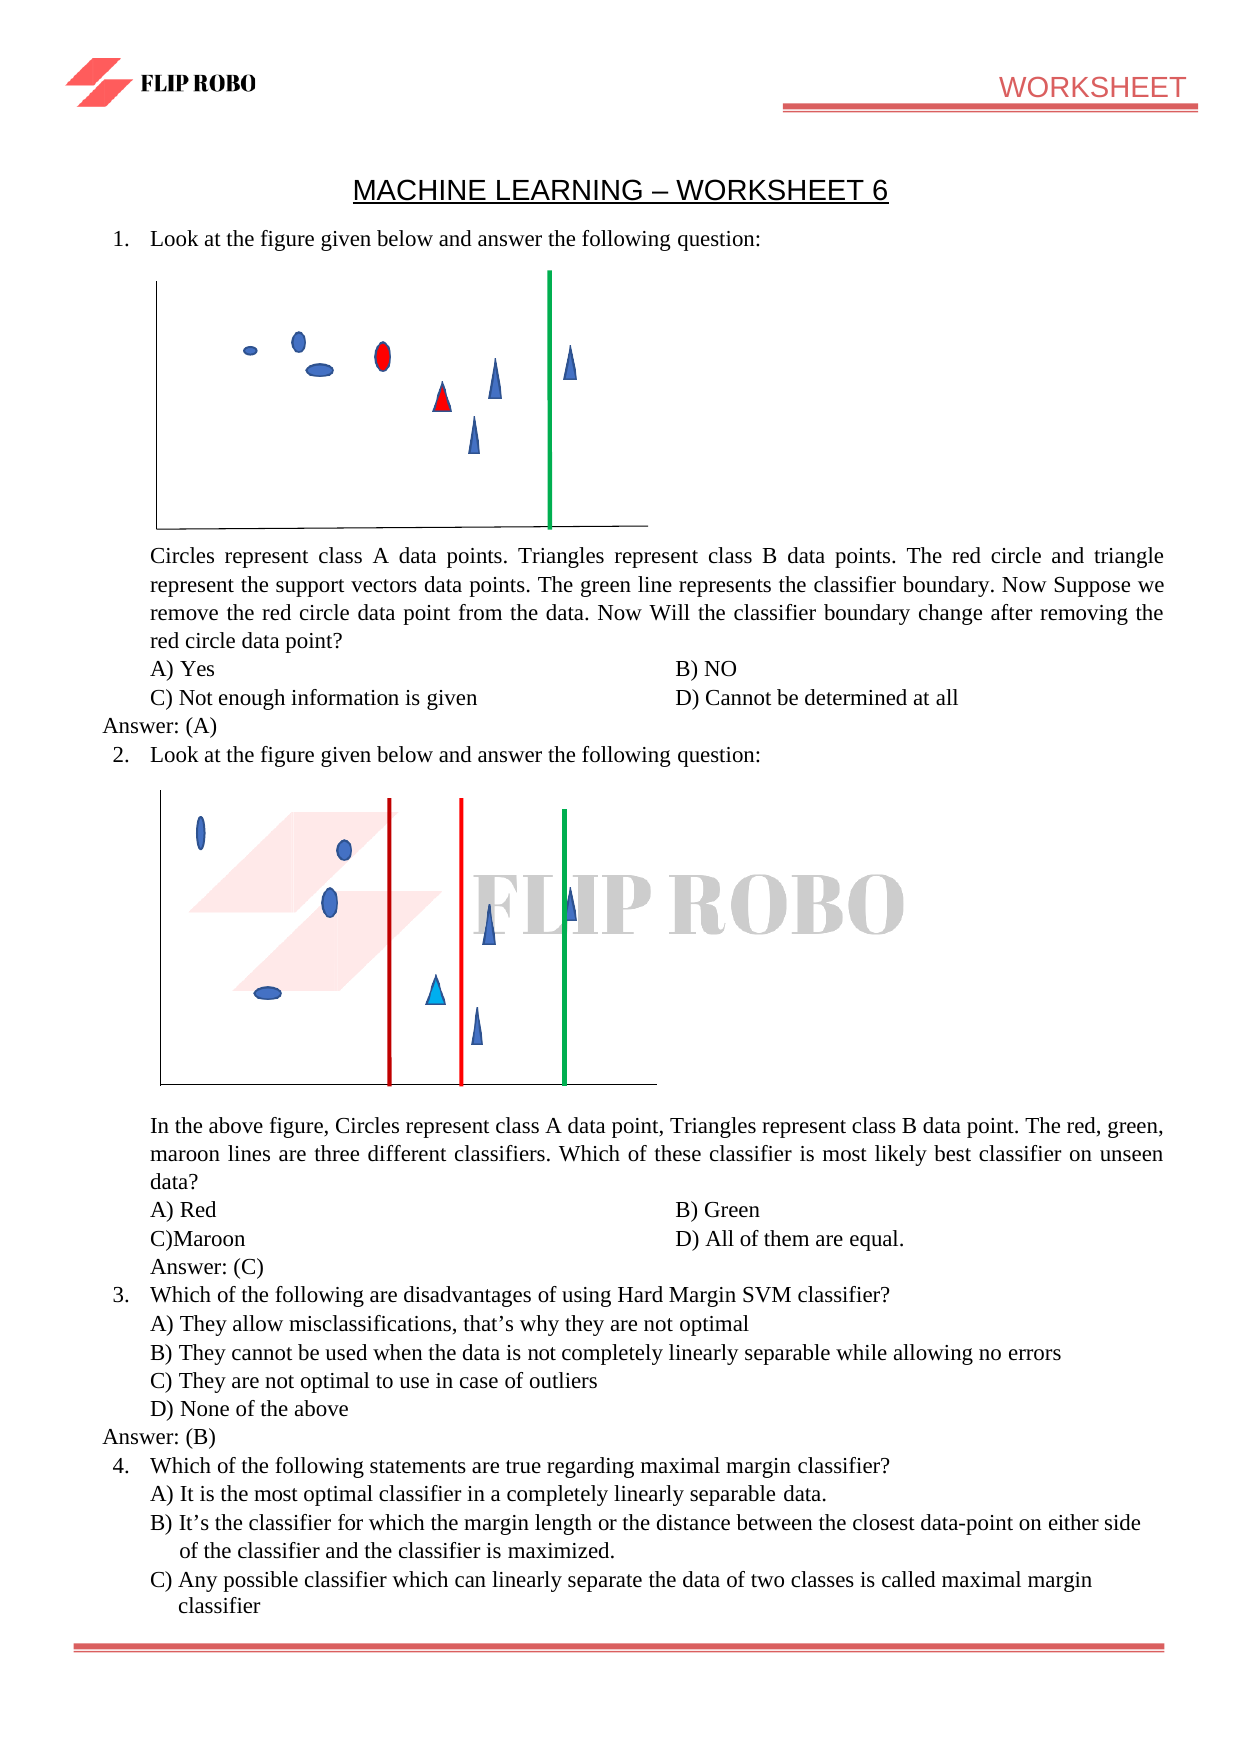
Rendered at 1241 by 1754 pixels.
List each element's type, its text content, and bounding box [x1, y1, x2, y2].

picture [468, 416, 480, 454]
picture [305, 363, 334, 377]
text C)Maroon D) All of them are equal. [150, 1224, 1178, 1251]
text Answer: (A) [102, 712, 1178, 739]
picture [425, 974, 446, 1005]
picture [374, 341, 391, 372]
list Yes B) NO [150, 656, 1178, 682]
subtitle MACHINE LEARNING – WORKSHEET 6 [350, 173, 891, 206]
picture [64, 58, 256, 107]
list Which of the following statements are true regarding maximal margin classifier? [112, 1452, 1178, 1478]
list Look at the figure given below and answer the following question: [112, 225, 1178, 252]
text In the above figure, Circles represent class A data point, Triangles represent class B data point. The red, green, maroon lines are three different classifiers. Which of these classifier is most likely best classifier on unseen data? [150, 807, 1166, 1194]
list Any possible classifier which can linearly separate the data of two classes is called maximal margin classifier [150, 1566, 1178, 1618]
picture [291, 331, 306, 353]
picture [321, 887, 338, 918]
list They cannot be used when the data is not completely linearly separable while allowing no errors [150, 1339, 1178, 1365]
list Red B) Green [150, 1196, 1178, 1222]
picture [488, 358, 502, 399]
list None of the above [150, 1395, 1178, 1421]
picture [471, 1007, 483, 1045]
list Which of the following are disadvantages of using Hard Margin SVM classifier? [112, 1282, 1178, 1308]
picture [253, 986, 282, 1000]
text Circles represent class A data points. Triangles represent class B data points. The red circle and triangle represent the support vectors data points. The green line represents the classifier boundary. Now Suppose we remove the red circle data point from the data. Now Will the classifier boundary change after removing the red circle data point? [150, 272, 1166, 654]
picture [336, 839, 352, 861]
text C) Not enough information is given D) Cannot be determined at all [150, 684, 1178, 710]
text Answer: (B) [102, 1423, 1178, 1449]
list It is the most optimal classifier in a completely linearly separable data. [150, 1480, 1178, 1506]
text Answer: (C) [150, 1253, 1178, 1279]
list It’s the classifier for which the margin length or the distance between the closest data-point on either side of the classifier and the classifier is maximized. [150, 1509, 1165, 1563]
list Look at the figure given below and answer the following question: [112, 741, 1178, 767]
picture [432, 381, 452, 412]
list They are not optimal to use in case of outliers [150, 1367, 1178, 1393]
list They allow misclassifications, that’s why they are not optimal [150, 1310, 1178, 1336]
picture [563, 345, 577, 380]
picture [482, 904, 496, 945]
picture [567, 887, 577, 921]
